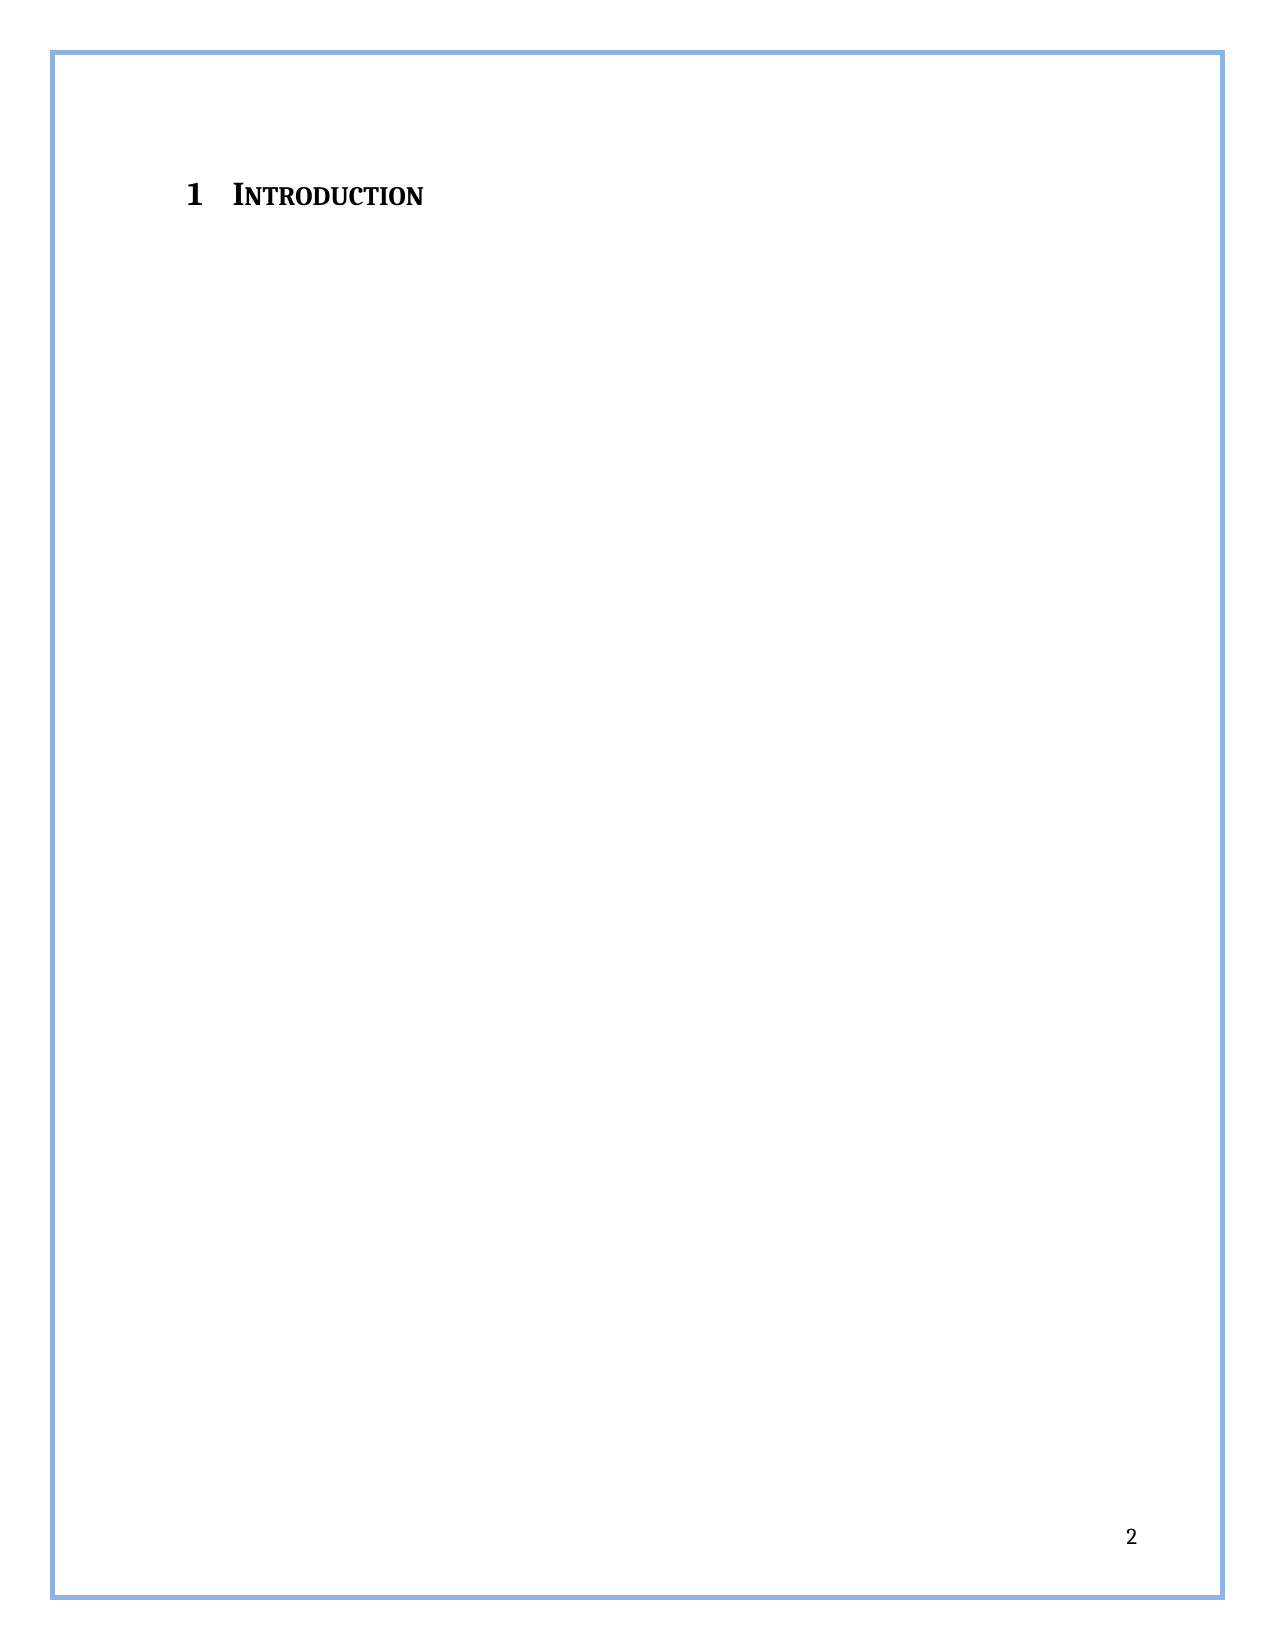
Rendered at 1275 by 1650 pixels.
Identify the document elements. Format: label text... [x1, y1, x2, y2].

subtitle Introduction [187, 175, 1137, 213]
